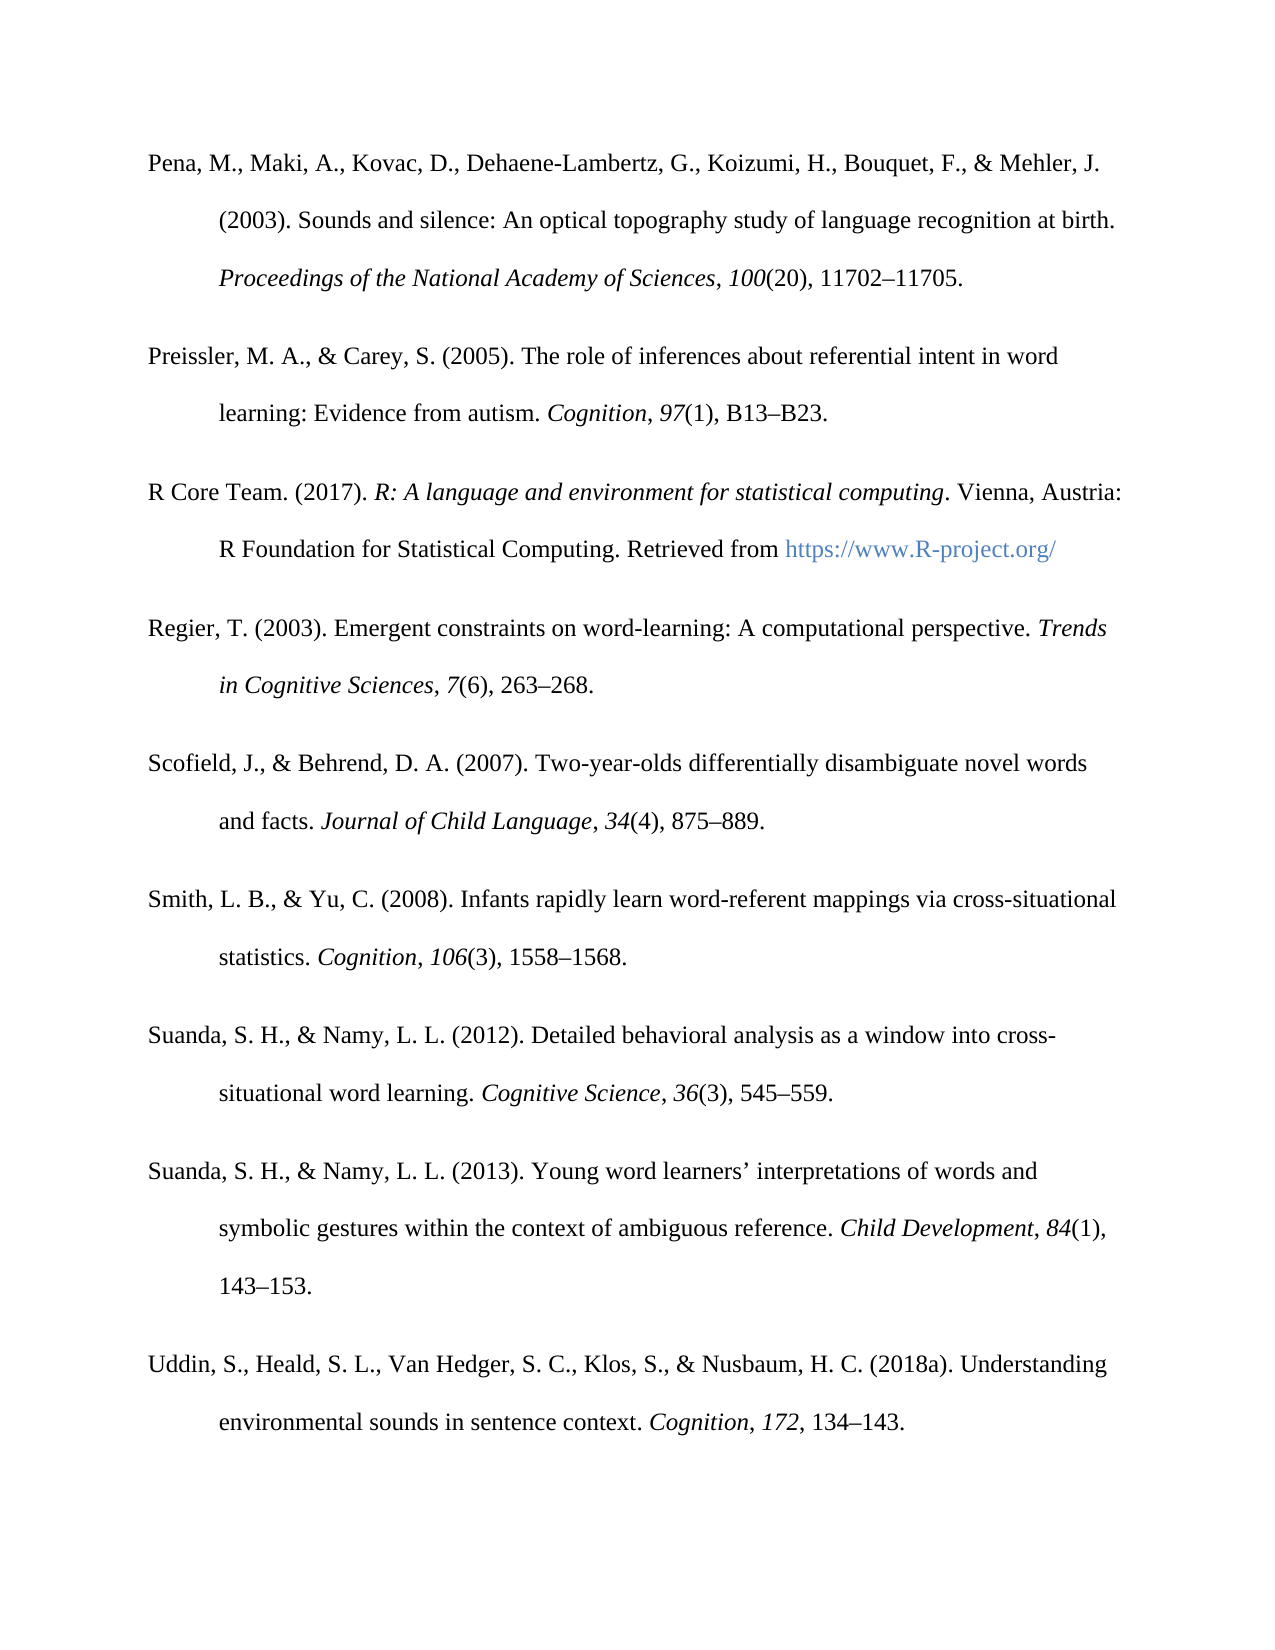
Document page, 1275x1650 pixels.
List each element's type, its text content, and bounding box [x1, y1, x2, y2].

text Suanda, S. H., & Namy, L. L. (2013). Young word learners’ interpretations of words and symbolic gestures within the context of ambiguous reference. Child Development, 84(1), 143–153. [148, 1156, 1127, 1300]
text Smith, L. B., & Yu, C. (2008). Infants rapidly learn word-referent mappings via cross-situational statistics. Cognition, 106(3), 1558–1568. [148, 884, 1127, 971]
text Regier, T. (2003). Emergent constraints on word-learning: A computational perspective. Trends in Cognitive Sciences, 7(6), 263–268. [148, 613, 1127, 699]
text Uddin, S., Heald, S. L., Van Hedger, S. C., Klos, S., & Nusbaum, H. C. (2018a). Understanding environmental sounds in sentence context. Cognition, 172, 134–143. [148, 1349, 1127, 1436]
text Preissler, M. A., & Carey, S. (2005). The role of inferences about referential intent in word learning: Evidence from autism. Cognition, 97(1), B13–B23. [148, 341, 1127, 427]
text Scofield, J., & Behrend, D. A. (2007). Two-year-olds differentially disambiguate novel words and facts. Journal of Child Language, 34(4), 875–889. [148, 748, 1127, 835]
text Pena, M., Maki, A., Kovac, D., Dehaene-Lambertz, G., Koizumi, H., Bouquet, F., & Mehler, J. (2003). Sounds and silence: An optical topography study of language recognition at birth. Proceedings of the National Academy of Sciences, 100(20), 11702–11705. [148, 148, 1127, 291]
text R Core Team. (2017). R: A language and environment for statistical computing. Vienna, Austria: R Foundation for Statistical Computing. Retrieved from https://www.R-project.org/ [148, 477, 1127, 563]
text Suanda, S. H., & Namy, L. L. (2012). Detailed behavioral analysis as a window into cross-situational word learning. Cognitive Science, 36(3), 545–559. [148, 1020, 1127, 1106]
